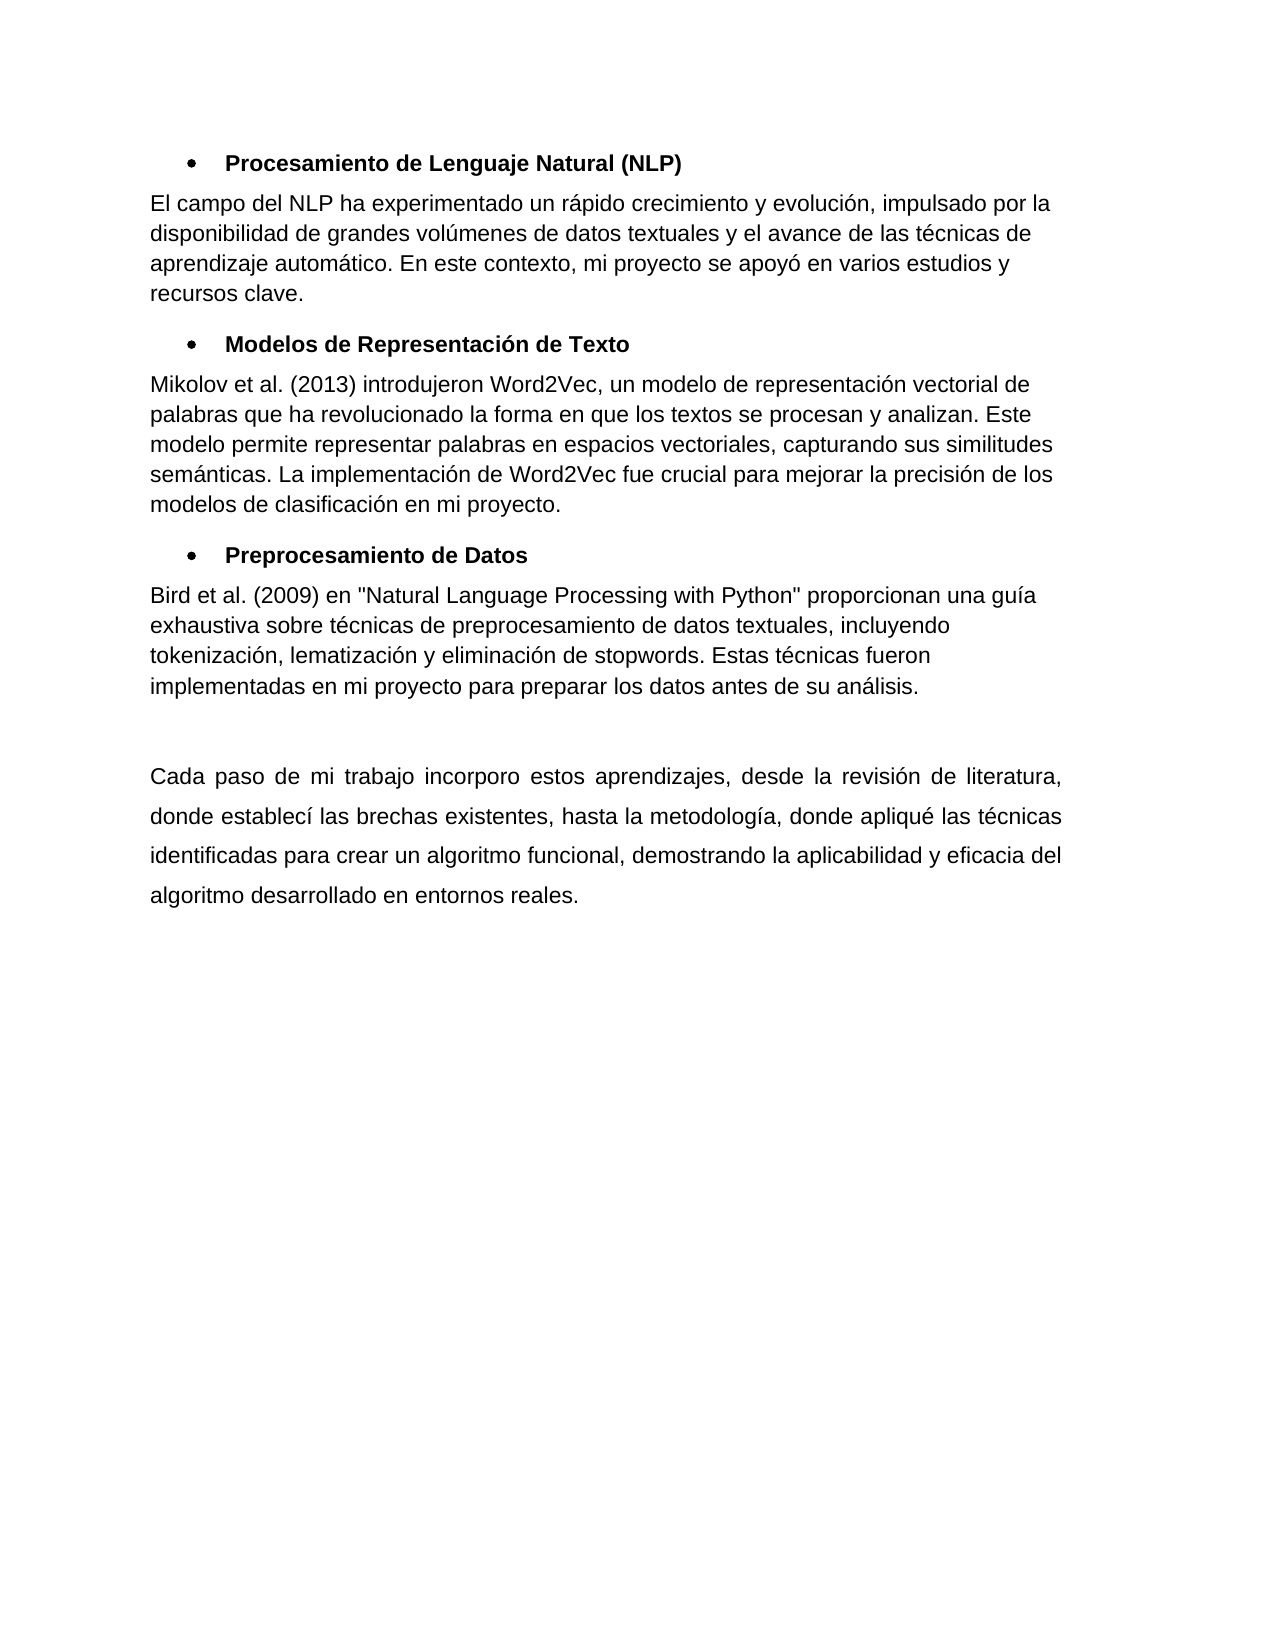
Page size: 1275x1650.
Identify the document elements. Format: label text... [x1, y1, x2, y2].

text Mikolov et al. (2013) introdujeron Word2Vec, un modelo de representación vectorial de palabras que ha revolucionado la forma en que los textos se procesan y analizan. Este modelo permite representar palabras en espacios vectoriales, capturando sus similitudes semánticas. La implementación de Word2Vec fue crucial para mejorar la precisión de los modelos de clasificación en mi proyecto. [150, 371, 1062, 518]
list Modelos de Representación de Texto [187, 331, 1062, 357]
list Cada paso de mi trabajo incorporo estos aprendizajes, desde la revisión de literatura, donde establecí las brechas existentes, hasta la metodología, donde apliqué las técnicas identificadas para crear un algoritmo funcional, demostrando la aplicabilidad y eficacia del algoritmo desarrollado en entornos reales. [150, 763, 1062, 908]
list Preprocesamiento de Datos [187, 542, 1062, 569]
text Bird et al. (2009) en "Natural Language Processing with Python" proporcionan una guía exhaustiva sobre técnicas de preprocesamiento de datos textuales, incluyendo tokenización, lematización y eliminación de stopwords. Estas técnicas fueron implementadas en mi proyecto para preparar los datos antes de su análisis. [150, 582, 1062, 699]
list Procesamiento de Lenguaje Natural (NLP) [187, 150, 1062, 176]
